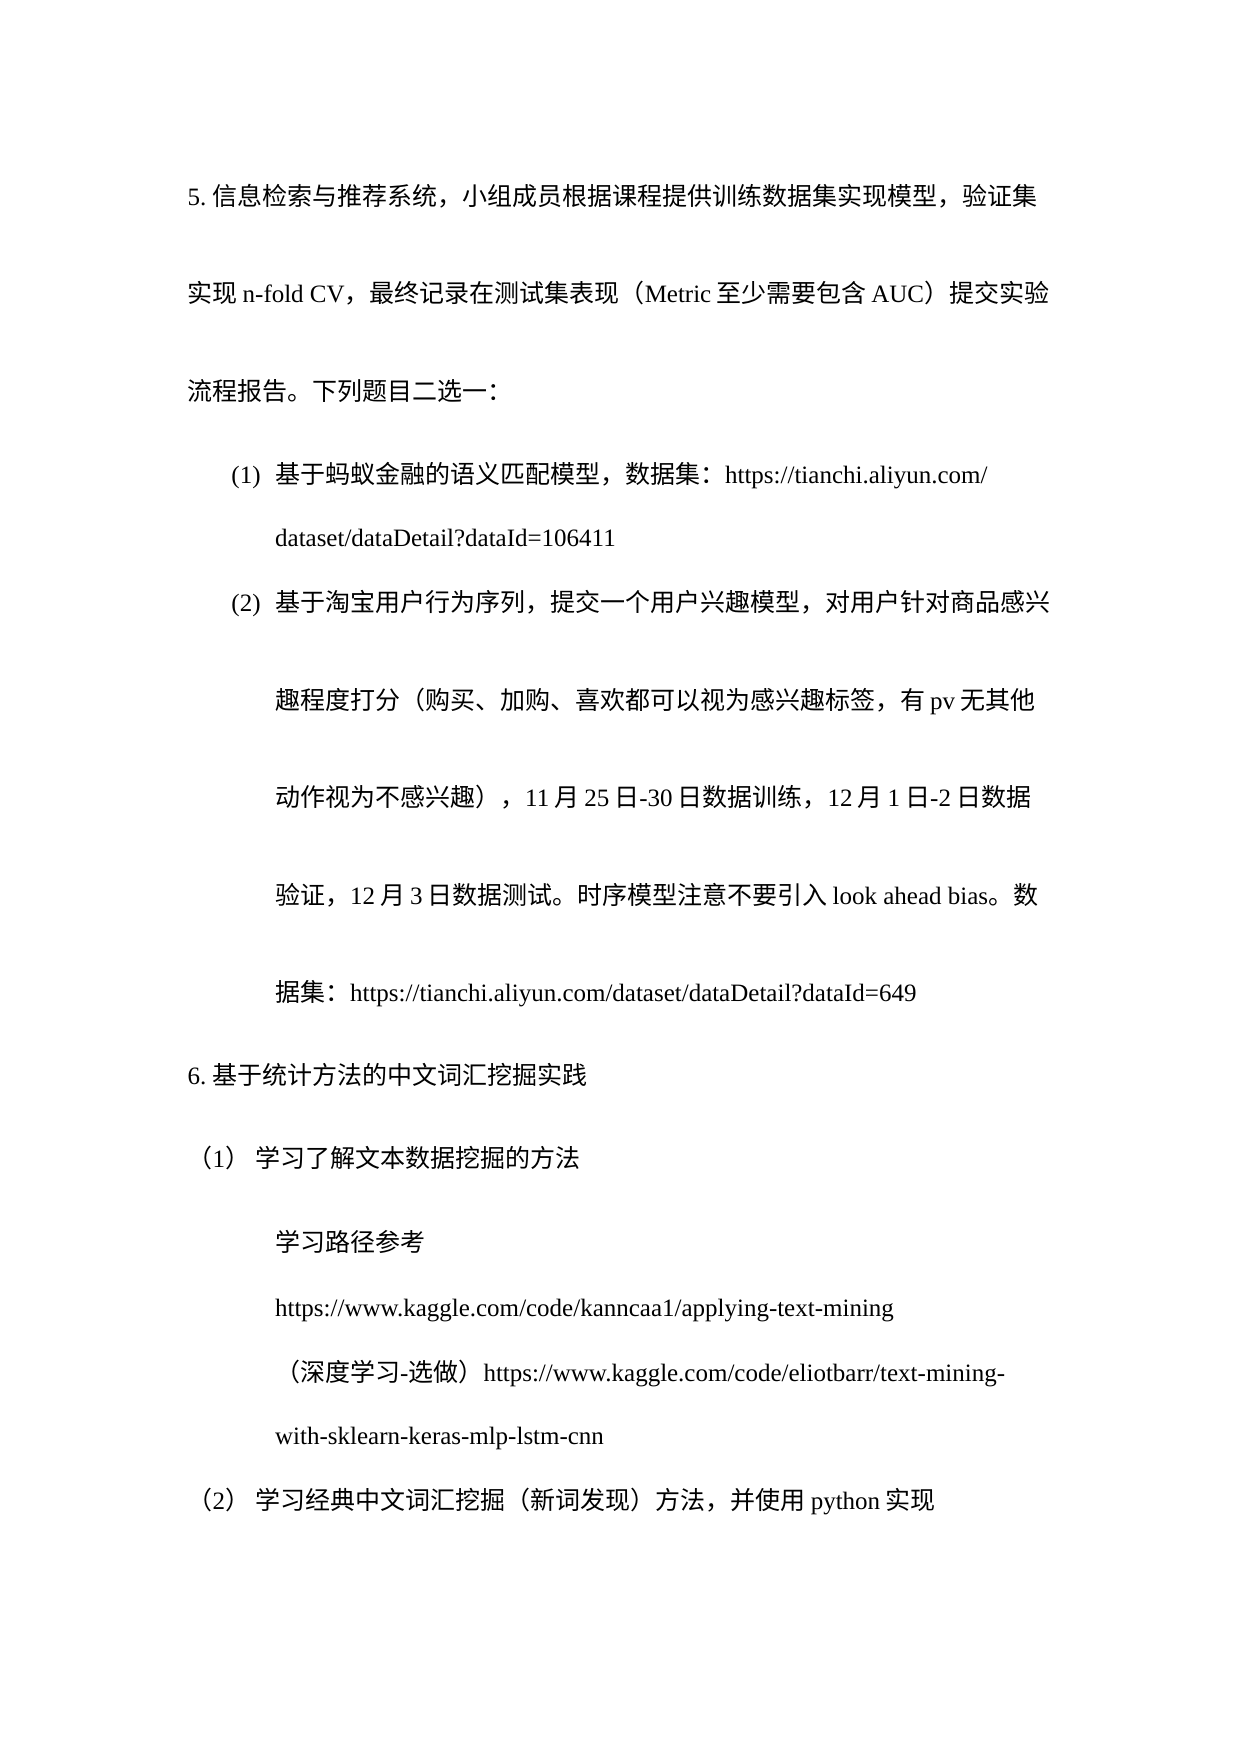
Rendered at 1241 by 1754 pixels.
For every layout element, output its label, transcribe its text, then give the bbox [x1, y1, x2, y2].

list 基于蚂蚁金融的语义匹配模型，数据集：https://tianchi.aliyun.com/dataset/dataDetail?dataId=106411 [231, 440, 1053, 554]
list 6. 基于统计方法的中文词汇挖掘实践 [187, 1041, 1053, 1106]
list （深度学习-选做）https://www.kaggle.com/code/eliotbarr/text-mining-with-sklearn-keras-mlp-lstm-cnn [275, 1338, 1053, 1451]
list 基于淘宝用户行为序列，提交一个用户兴趣模型，对用户针对商品感兴趣程度打分（购买、加购、喜欢都可以视为感兴趣标签，有pv无其他动作视为不感兴趣），11月25日-30日数据训练，12月1日-2日数据验证，12月3日数据测试。时序模型注意不要引入look ahead bias。数据集：https://tianchi.aliyun.com/dataset/dataDetail?dataId=649 [231, 568, 1053, 1023]
list （2） 学习经典中文词汇挖掘（新词发现）方法，并使用python实现 [187, 1466, 1053, 1531]
list 5. 信息检索与推荐系统，小组成员根据课程提供训练数据集实现模型，验证集实现n-fold CV，最终记录在测试集表现（Metric至少需要包含AUC）提交实验流程报告。下列题目二选一： [187, 162, 1053, 422]
list 学习路径参考 [275, 1208, 1053, 1273]
list https://www.kaggle.com/code/kanncaa1/applying-text-mining [275, 1291, 1053, 1323]
list （1） 学习了解文本数据挖掘的方法 [187, 1124, 1053, 1189]
